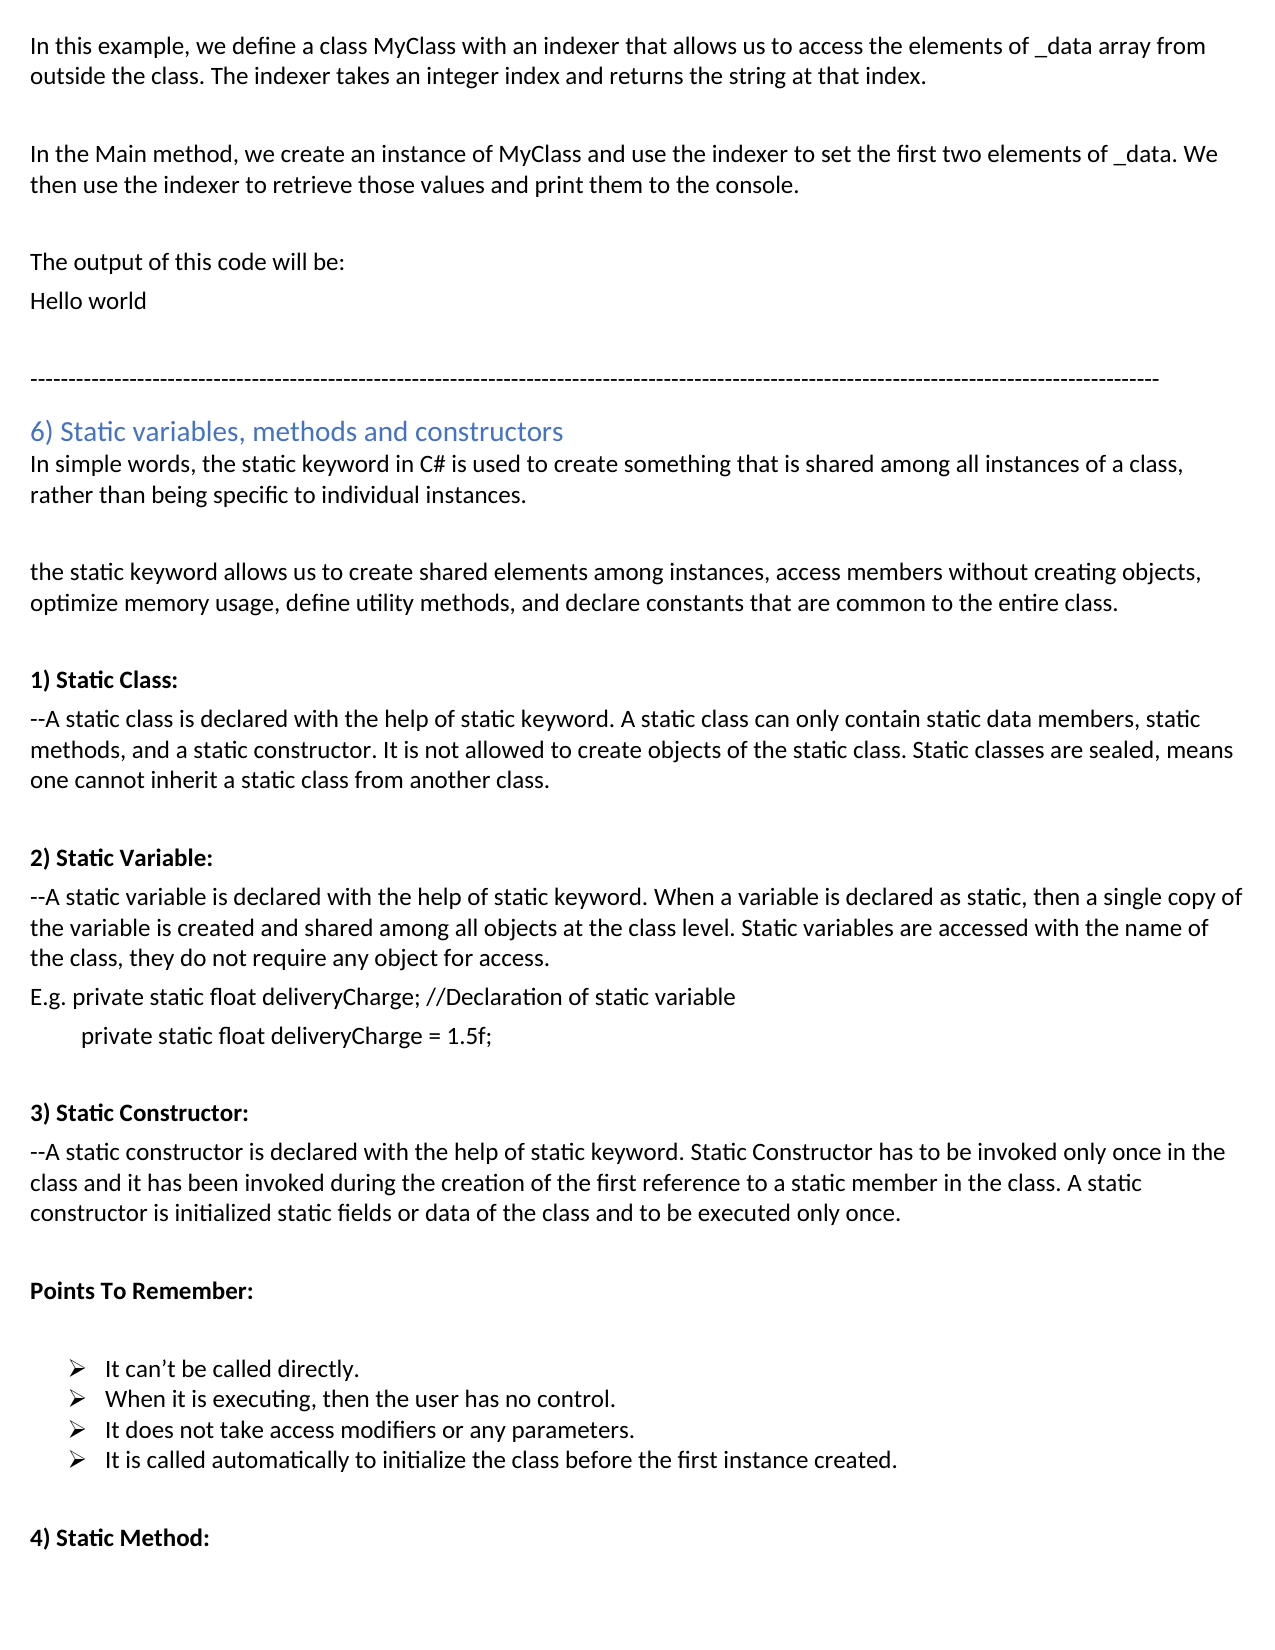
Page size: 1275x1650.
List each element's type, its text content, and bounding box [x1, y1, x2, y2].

list It can’t be called directly. [67, 1353, 1245, 1383]
text --A static class is declared with the help of static keyword. A static class can only contain static data members, static methods, and a static constructor. It is not allowed to create objects of the static class. Static classes are sealed, means one cannot inherit a static class from another class. [30, 703, 1245, 795]
text In the Main method, we create an instance of MyClass and use the indexer to set the first two elements of _data. We then use the indexer to retrieve those values and print them to the console. [30, 138, 1245, 199]
text 6) Static variables, methods and constructors [30, 413, 1245, 448]
text --A static variable is declared with the help of static keyword. When a variable is declared as static, then a single copy of the variable is created and shared among all objects at the class level. Static variables are accessed with the name of the class, they do not require any object for access. [30, 881, 1245, 973]
text E.g. private static float deliveryCharge; //Declaration of static variable [30, 981, 1245, 1012]
text --A static constructor is declared with the help of static keyword. Static Constructor has to be invoked only once in the class and it has been invoked during the creation of the first reference to a static member in the class. A static constructor is initialized static fields or data of the class and to be executed only once. [30, 1136, 1245, 1228]
list It does not take access modifiers or any parameters. [67, 1414, 1245, 1444]
text Hello world [30, 285, 1245, 316]
list When it is executing, then the user has no control. [67, 1383, 1245, 1414]
text The output of this code will be: [30, 246, 1245, 277]
text private static float deliveryCharge = 1.5f; [30, 1020, 1245, 1050]
text the static keyword allows us to create shared elements among instances, access members without creating objects, optimize memory usage, define utility methods, and declare constants that are common to the entire class. [30, 556, 1245, 617]
text 3) Static Constructor: [30, 1098, 1245, 1128]
text 2) Static Variable: [30, 842, 1245, 873]
text ---------------------------------------------------------------------------------------------------------------------------------------------------- [30, 363, 1245, 393]
text 1) Static Class: [30, 665, 1245, 695]
text In simple words, the static keyword in C# is used to create something that is shared among all instances of a class, rather than being specific to individual instances. [30, 448, 1245, 509]
text In this example, we define a class MyClass with an indexer that allows us to access the elements of _data array from outside the class. The indexer takes an integer index and returns the string at that index. [30, 30, 1245, 91]
text Points To Remember: [30, 1275, 1245, 1306]
text 4) Static Method: [30, 1522, 1245, 1553]
list It is called automatically to initialize the class before the first instance created. [67, 1444, 1245, 1475]
